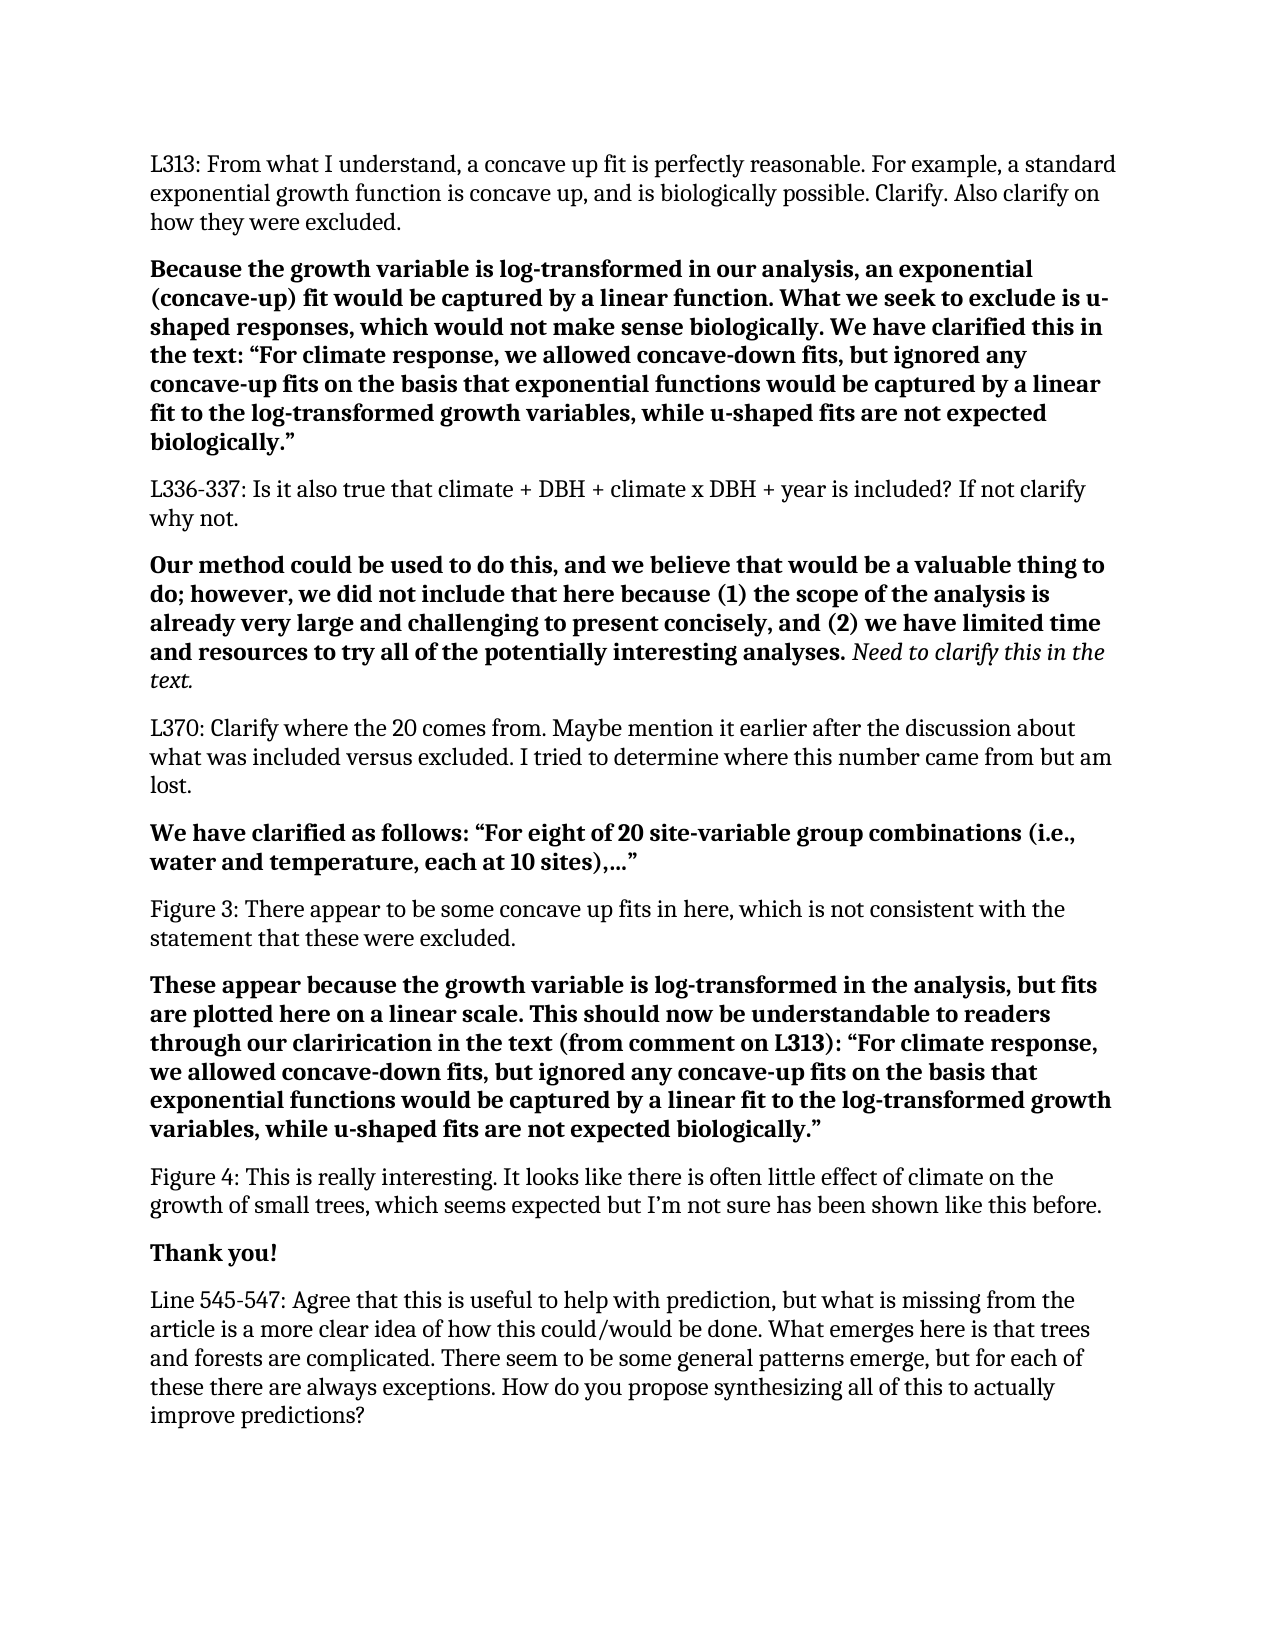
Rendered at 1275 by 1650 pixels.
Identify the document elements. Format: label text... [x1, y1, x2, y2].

text L336-337: Is it also true that climate + DBH + climate x DBH + year is included? If not clarify why not. [150, 475, 1125, 532]
text We have clarified as follows: “For eight of 20 site-variable group combinations (i.e., water and temperature, each at 10 sites),…” [150, 819, 1125, 876]
text Thank you! [150, 1239, 1125, 1267]
text These appear because the growth variable is log-transformed in the analysis, but fits are plotted here on a linear scale. This should now be understandable to readers through our clarirication in the text (from comment on L313): “For climate response, we allowed concave-down fits, but ignored any concave-up fits on the basis that exponential functions would be captured by a linear fit to the log-transformed growth variables, while u-shaped fits are not expected biologically.” [150, 971, 1125, 1144]
text Figure 3: There appear to be some concave up fits in here, which is not consistent with the statement that these were excluded. [150, 895, 1125, 952]
text Our method could be used to do this, and we believe that would be a valuable thing to do; however, we did not include that here because (1) the scope of the analysis is already very large and challenging to present concisely, and (2) we have limited time and resources to try all of the potentially interesting analyses. Need to clarify this in the text. [150, 551, 1125, 695]
text L370: Clarify where the 20 comes from. Maybe mention it earlier after the discussion about what was included versus excluded. I tried to determine where this number came from but am lost. [150, 714, 1125, 800]
